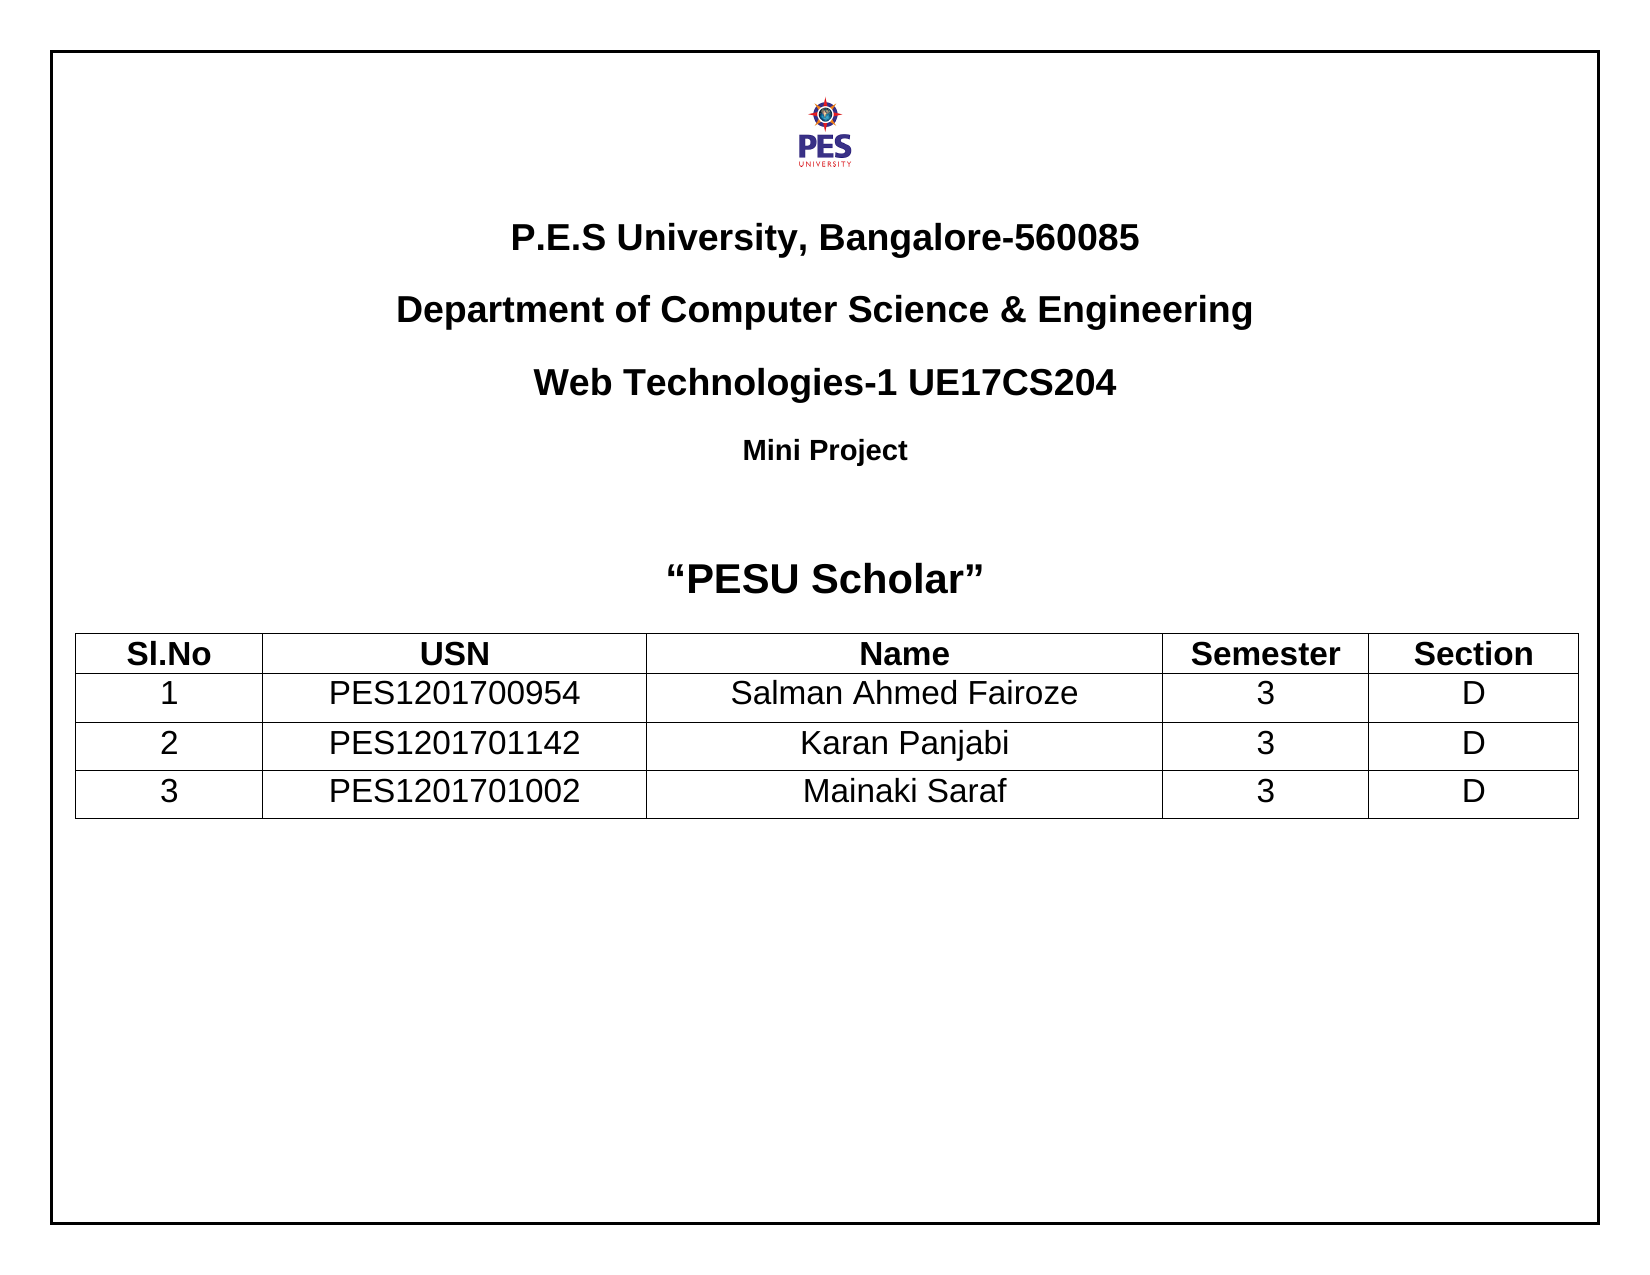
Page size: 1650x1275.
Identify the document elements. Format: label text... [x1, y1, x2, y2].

table_cell 3 [1163, 771, 1368, 817]
table_cell Salman Ahmed Fairoze [647, 674, 1162, 722]
table_cell D [1369, 723, 1578, 770]
text Department of Computer Science & Engineering [75, 288, 1575, 331]
table_cell 1 [76, 674, 262, 722]
table_cell 3 [1163, 723, 1368, 770]
table_cell PES1201701142 [263, 723, 646, 770]
table_cell Karan Panjabi [647, 723, 1162, 770]
table_cell PES1201700954 [263, 674, 646, 722]
table_header Name [647, 634, 1162, 673]
table_cell PES1201701002 [263, 771, 646, 817]
table_cell Mainaki Saraf [647, 771, 1162, 817]
text Mini Project [75, 433, 1575, 466]
table_cell 3 [1163, 674, 1368, 722]
table_cell D [1369, 674, 1578, 722]
table_header USN [263, 634, 646, 673]
table_cell D [1369, 771, 1578, 817]
text “PESU Scholar” [75, 555, 1575, 603]
picture [769, 75, 881, 189]
table_cell 3 [76, 771, 262, 817]
table_cell 2 [76, 723, 262, 770]
table_header Section [1369, 634, 1578, 673]
table_header Semester [1163, 634, 1368, 673]
table_header Sl.No [76, 634, 262, 673]
text Web Technologies-1 UE17CS204 [75, 360, 1575, 403]
text P.E.S University, Bangalore-560085 [75, 215, 1575, 258]
